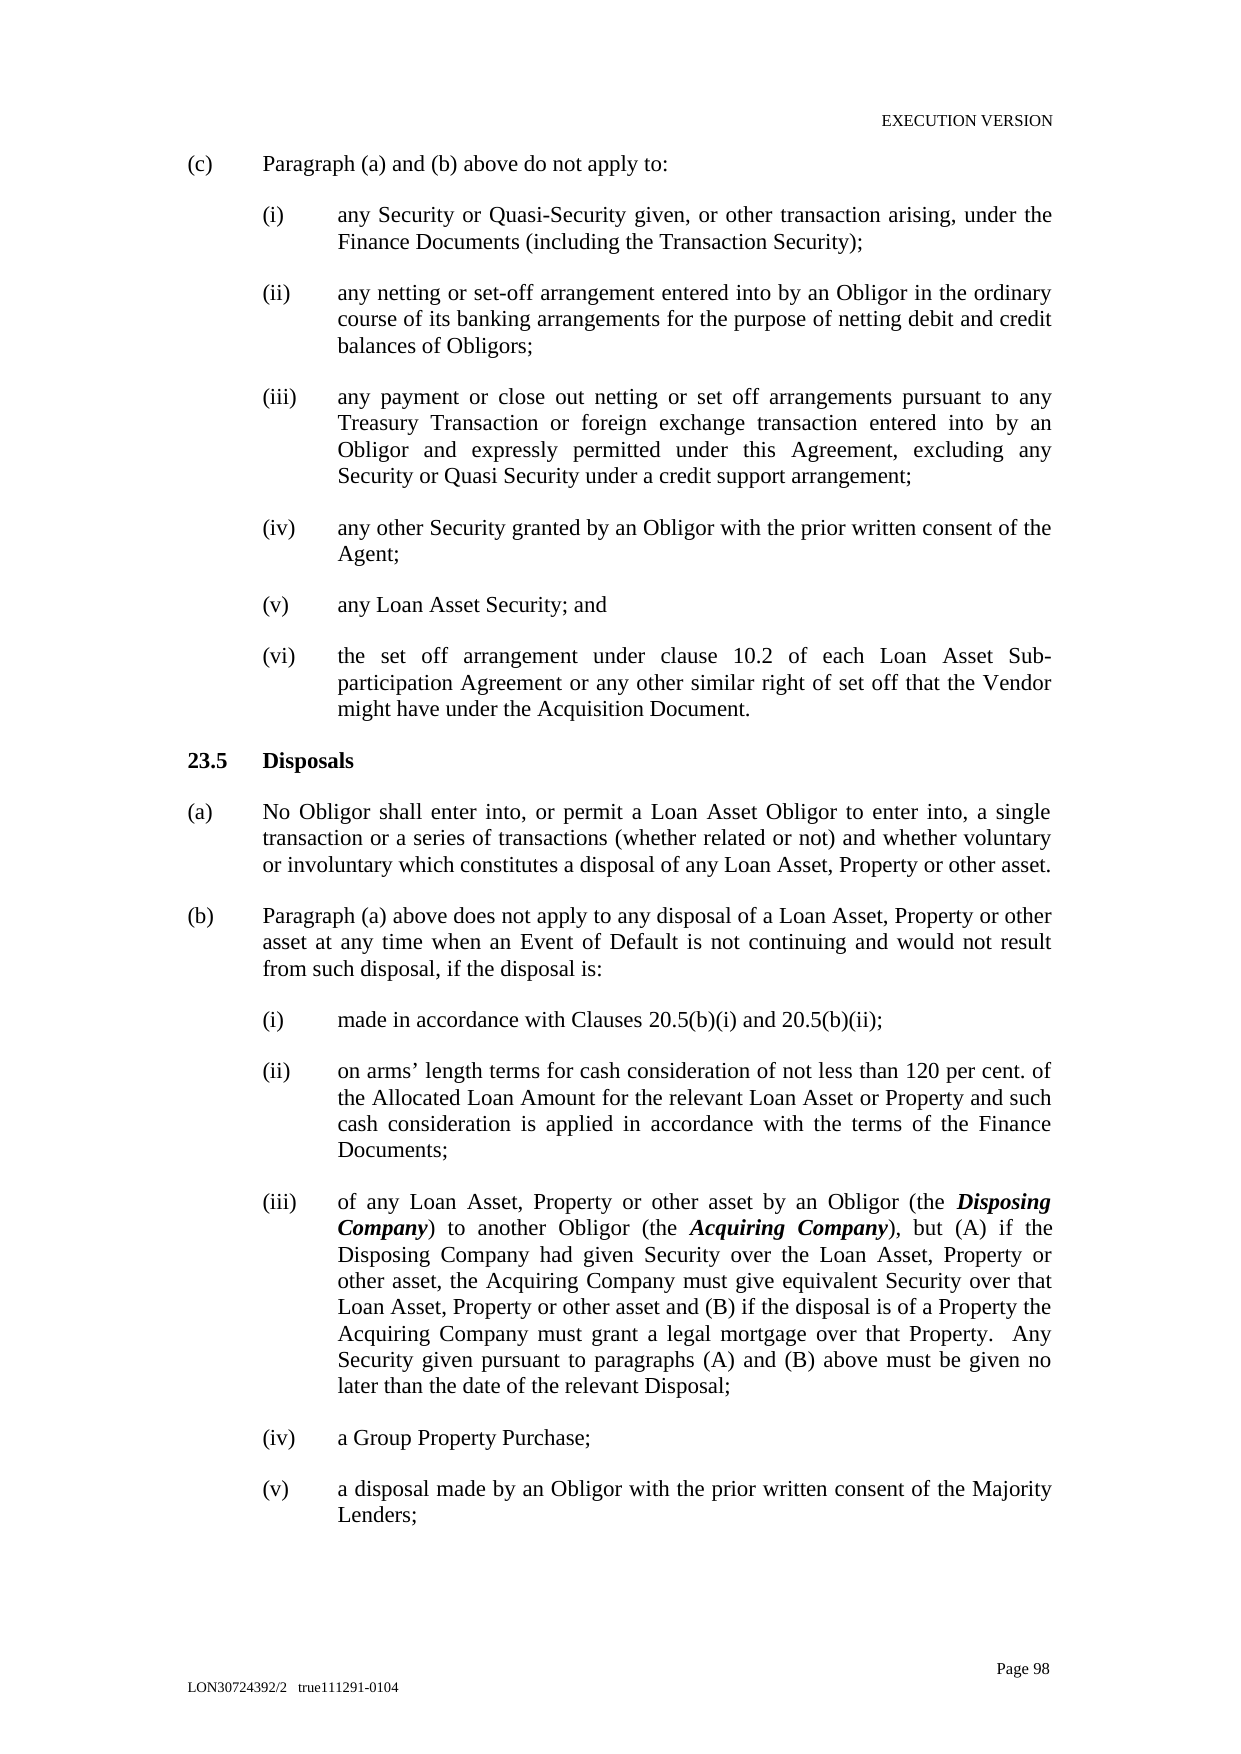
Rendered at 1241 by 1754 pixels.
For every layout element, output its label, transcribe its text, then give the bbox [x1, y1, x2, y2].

text No Obligor shall enter into, or permit a Loan Asset Obligor to enter into, a single transaction or a series of transactions (whether related or not) and whether voluntary or involuntary which constitutes a disposal of any Loan Asset, Property or other asset. [187, 798, 1053, 877]
text any Security or Quasi-Security given, or other transaction arising, under the Finance Documents (including the Transaction Security); [262, 201, 1053, 254]
text Disposals [187, 747, 1053, 773]
text any netting or set-off arrangement entered into by an Obligor in the ordinary course of its banking arrangements for the purpose of netting debit and credit balances of Obligors; [262, 279, 1053, 358]
text Paragraph (a) and (b) above do not apply to: [187, 150, 1053, 176]
text on arms’ length terms for cash consideration of not less than 120 per cent. of the Allocated Loan Amount for the relevant Loan Asset or Property and such cash consideration is applied in accordance with the terms of the Finance Documents; [262, 1057, 1053, 1163]
text of any Loan Asset, Property or other asset by an Obligor (the Disposing Company) to another Obligor (the Acquiring Company), but (A) if the Disposing Company had given Security over the Loan Asset, Property or other asset, the Acquiring Company must give equivalent Security over that Loan Asset, Property or other asset and (B) if the disposal is of a Property the Acquiring Company must grant a legal mortgage over that Property. Any Security given pursuant to paragraphs (A) and (B) above must be given no later than the date of the relevant Disposal; [262, 1188, 1053, 1399]
text Paragraph (a) above does not apply to any disposal of a Loan Asset, Property or other asset at any time when an Event of Default is not continuing and would not result from such disposal, if the disposal is: [187, 902, 1053, 981]
text a disposal made by an Obligor with the prior written consent of the Majority Lenders; [262, 1475, 1053, 1528]
text a Group Property Purchase; [262, 1424, 1053, 1450]
text the set off arrangement under clause 10.2 of each Loan Asset Sub-participation Agreement or any other similar right of set off that the Vendor might have under the Acquisition Document. [262, 643, 1053, 722]
text any other Security granted by an Obligor with the prior written consent of the Agent; [262, 513, 1053, 566]
text any Loan Asset Security; and [262, 591, 1053, 618]
text made in accordance with Clauses 20.5(b)(i) and 20.5(b)(ii); [262, 1006, 1053, 1032]
text any payment or close out netting or set off arrangements pursuant to any Treasury Transaction or foreign exchange transaction entered into by an Obligor and expressly permitted under this Agreement, excluding any Security or Quasi Security under a credit support arrangement; [262, 383, 1053, 488]
